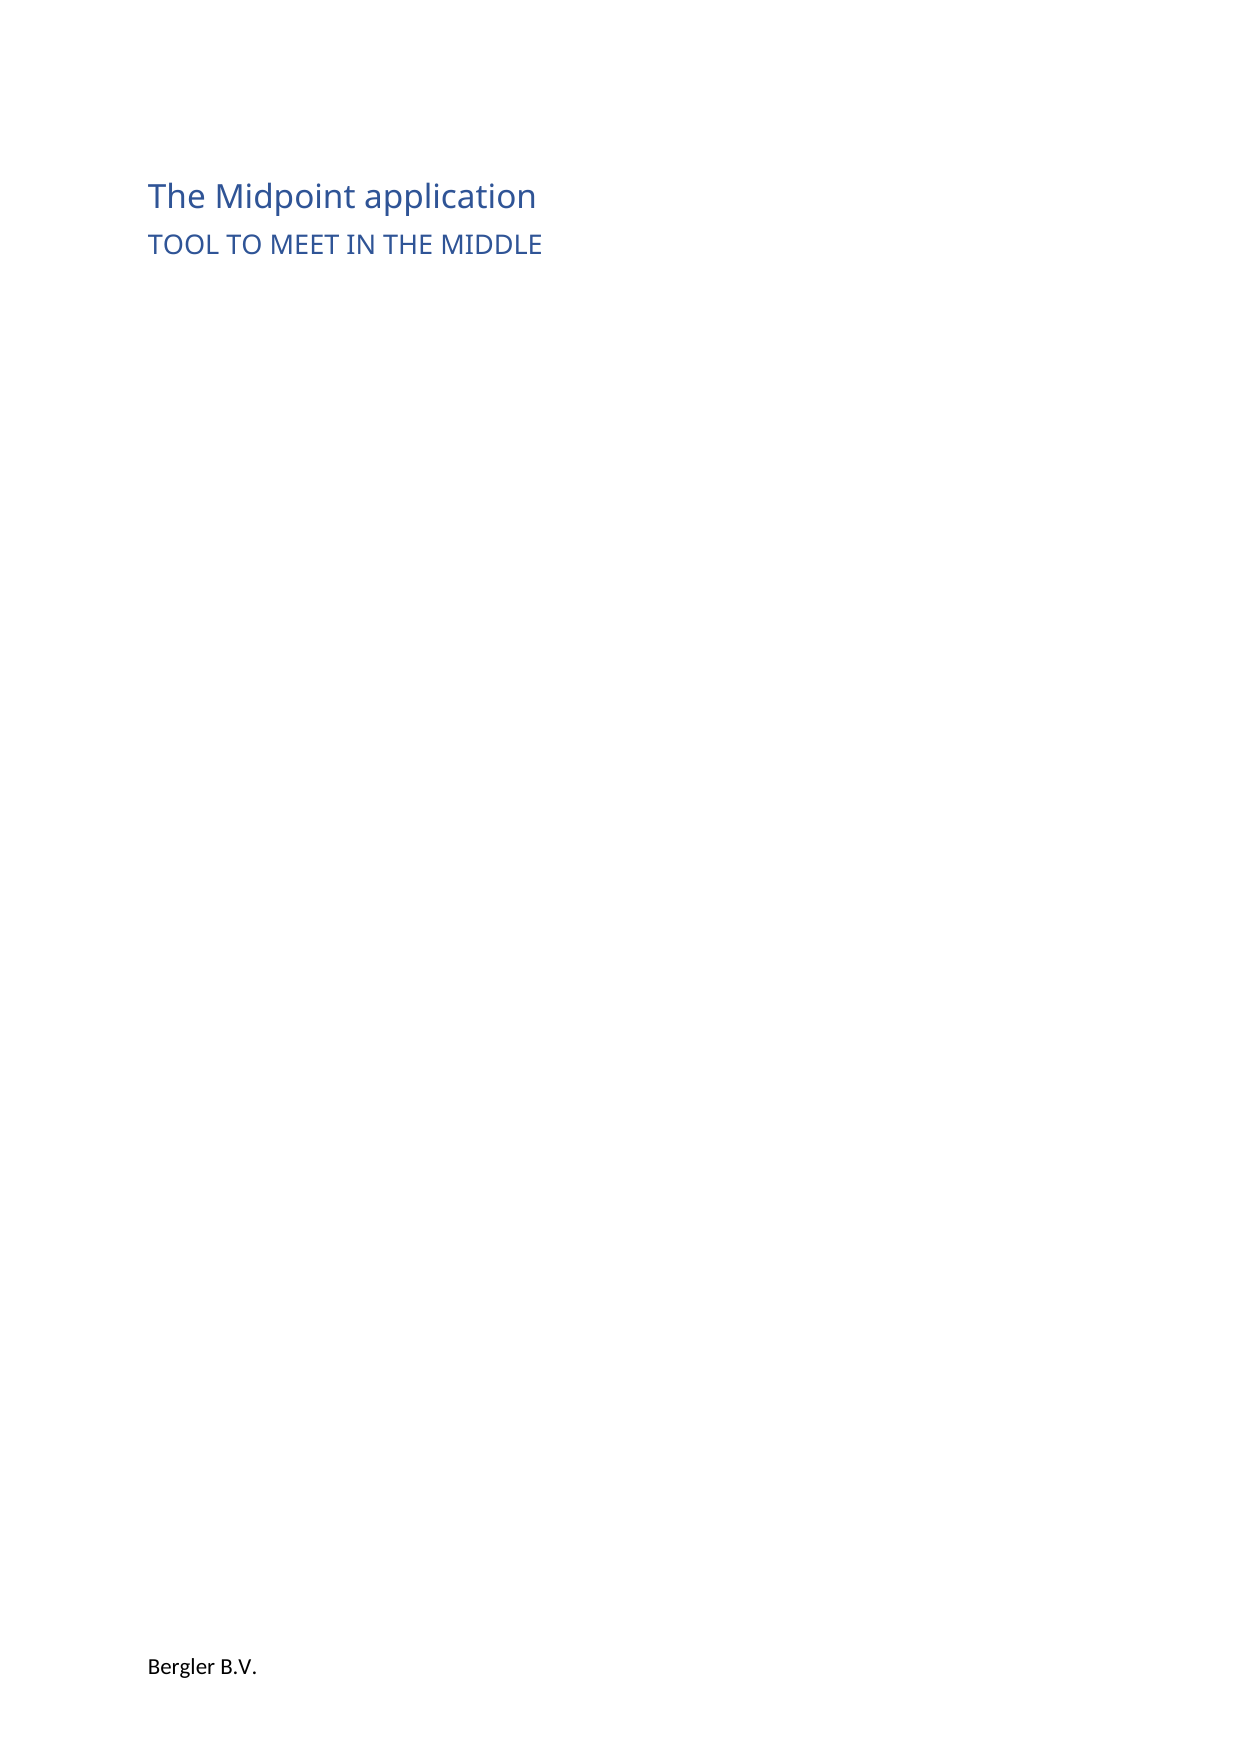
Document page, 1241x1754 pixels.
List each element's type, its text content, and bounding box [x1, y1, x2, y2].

subtitle TOOL TO MEET IN THE MIDDLE [148, 226, 1093, 263]
subtitle The Midpoint application [148, 173, 1093, 218]
